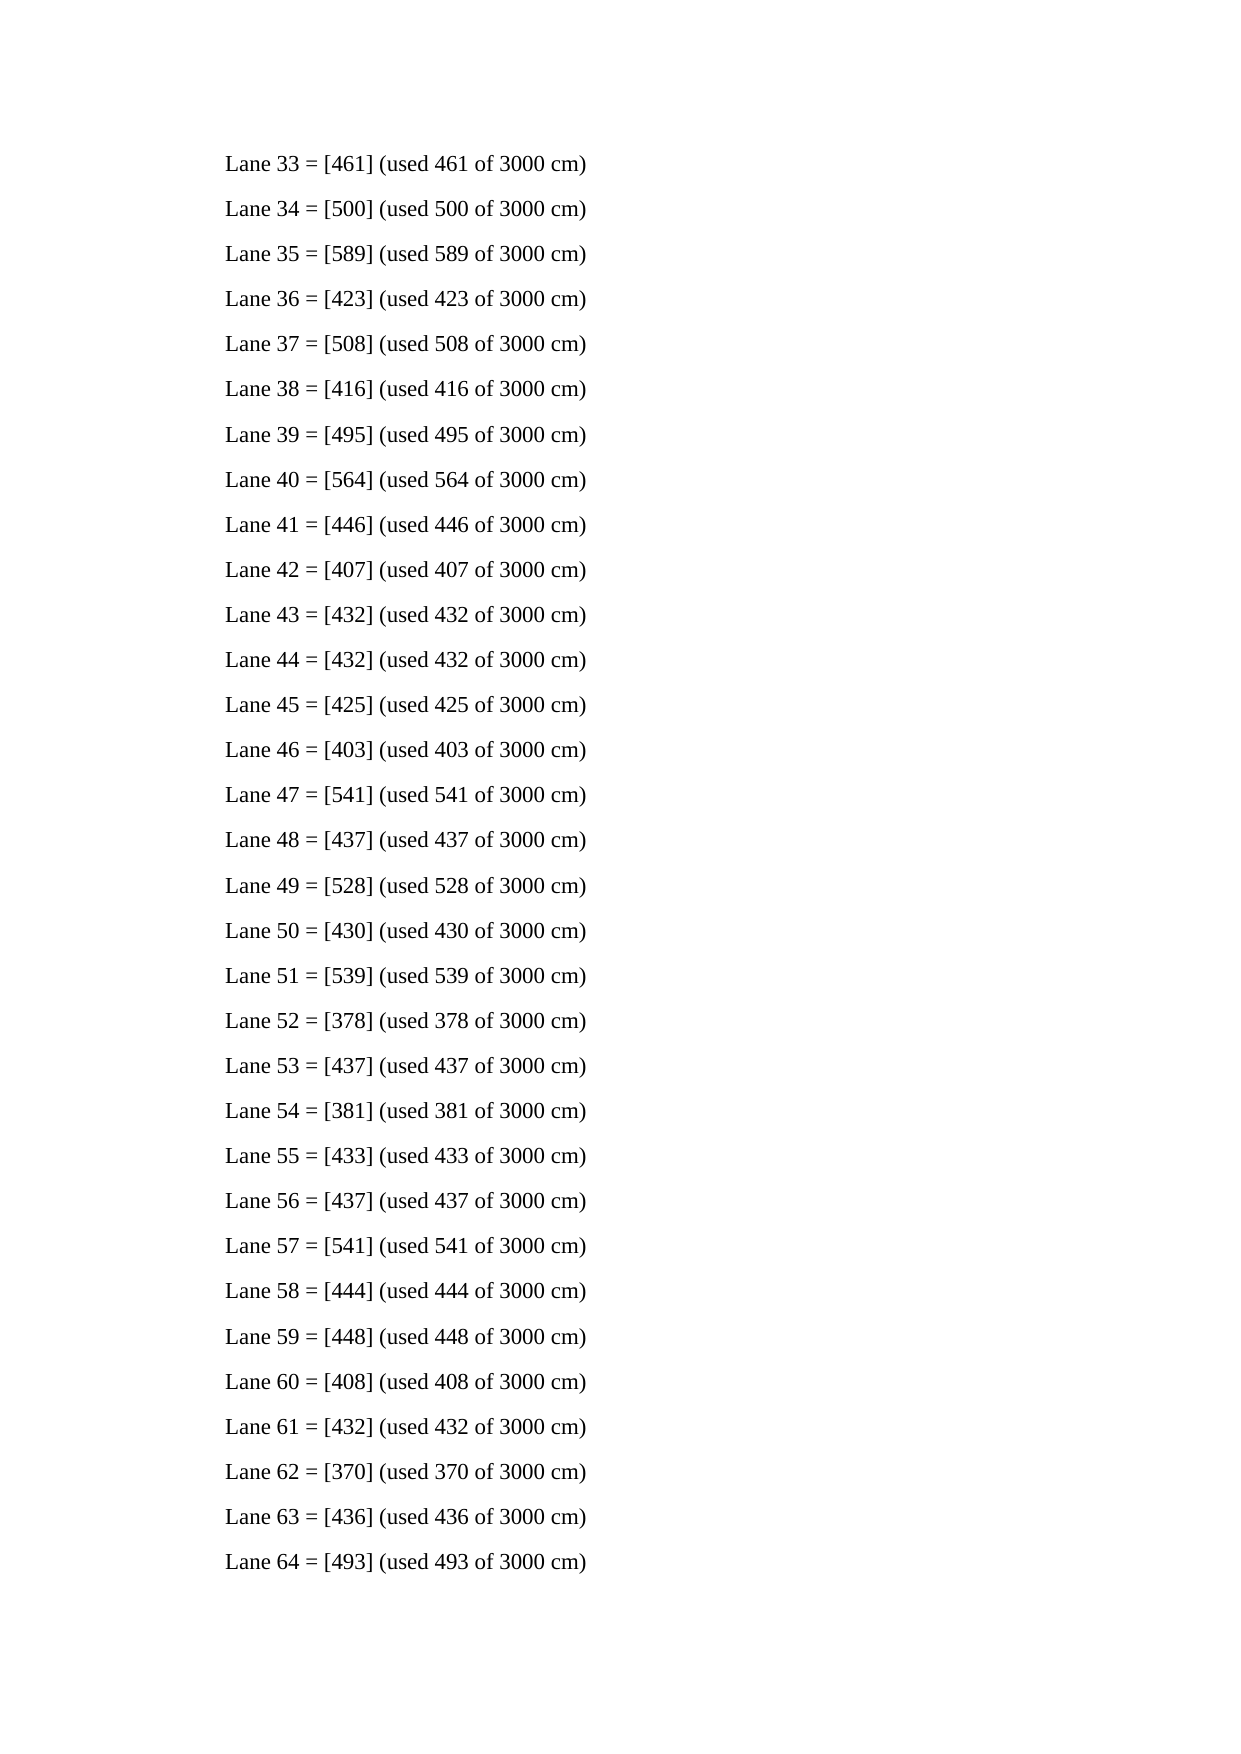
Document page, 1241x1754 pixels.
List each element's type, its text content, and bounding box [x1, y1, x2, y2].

text Lane 47 = [541] (used 541 of 3000 cm) [225, 781, 1090, 808]
text Lane 59 = [448] (used 448 of 3000 cm) [225, 1323, 1090, 1349]
text Lane 57 = [541] (used 541 of 3000 cm) [225, 1232, 1090, 1259]
text Lane 54 = [381] (used 381 of 3000 cm) [225, 1097, 1090, 1123]
text Lane 40 = [564] (used 564 of 3000 cm) [225, 466, 1090, 492]
text Lane 34 = [500] (used 500 of 3000 cm) [225, 195, 1090, 221]
text Lane 50 = [430] (used 430 of 3000 cm) [225, 917, 1090, 943]
text Lane 60 = [408] (used 408 of 3000 cm) [225, 1368, 1090, 1394]
text Lane 61 = [432] (used 432 of 3000 cm) [225, 1413, 1090, 1439]
text Lane 55 = [433] (used 433 of 3000 cm) [225, 1142, 1090, 1169]
text Lane 58 = [444] (used 444 of 3000 cm) [225, 1278, 1090, 1304]
text Lane 33 = [461] (used 461 of 3000 cm) [225, 150, 1090, 176]
text Lane 51 = [539] (used 539 of 3000 cm) [225, 962, 1090, 988]
text Lane 49 = [528] (used 528 of 3000 cm) [225, 872, 1090, 898]
text Lane 37 = [508] (used 508 of 3000 cm) [225, 330, 1090, 357]
text Lane 56 = [437] (used 437 of 3000 cm) [225, 1187, 1090, 1214]
text Lane 64 = [493] (used 493 of 3000 cm) [225, 1548, 1090, 1574]
text Lane 35 = [589] (used 589 of 3000 cm) [225, 240, 1090, 267]
text Lane 44 = [432] (used 432 of 3000 cm) [225, 646, 1090, 672]
text Lane 48 = [437] (used 437 of 3000 cm) [225, 827, 1090, 853]
text Lane 39 = [495] (used 495 of 3000 cm) [225, 421, 1090, 447]
text Lane 36 = [423] (used 423 of 3000 cm) [225, 285, 1090, 312]
text Lane 45 = [425] (used 425 of 3000 cm) [225, 691, 1090, 718]
text Lane 41 = [446] (used 446 of 3000 cm) [225, 511, 1090, 537]
text Lane 63 = [436] (used 436 of 3000 cm) [225, 1503, 1090, 1529]
text Lane 42 = [407] (used 407 of 3000 cm) [225, 556, 1090, 582]
text Lane 43 = [432] (used 432 of 3000 cm) [225, 601, 1090, 627]
text Lane 62 = [370] (used 370 of 3000 cm) [225, 1458, 1090, 1484]
text Lane 53 = [437] (used 437 of 3000 cm) [225, 1052, 1090, 1078]
text Lane 38 = [416] (used 416 of 3000 cm) [225, 376, 1090, 402]
text Lane 46 = [403] (used 403 of 3000 cm) [225, 736, 1090, 763]
text Lane 52 = [378] (used 378 of 3000 cm) [225, 1007, 1090, 1033]
